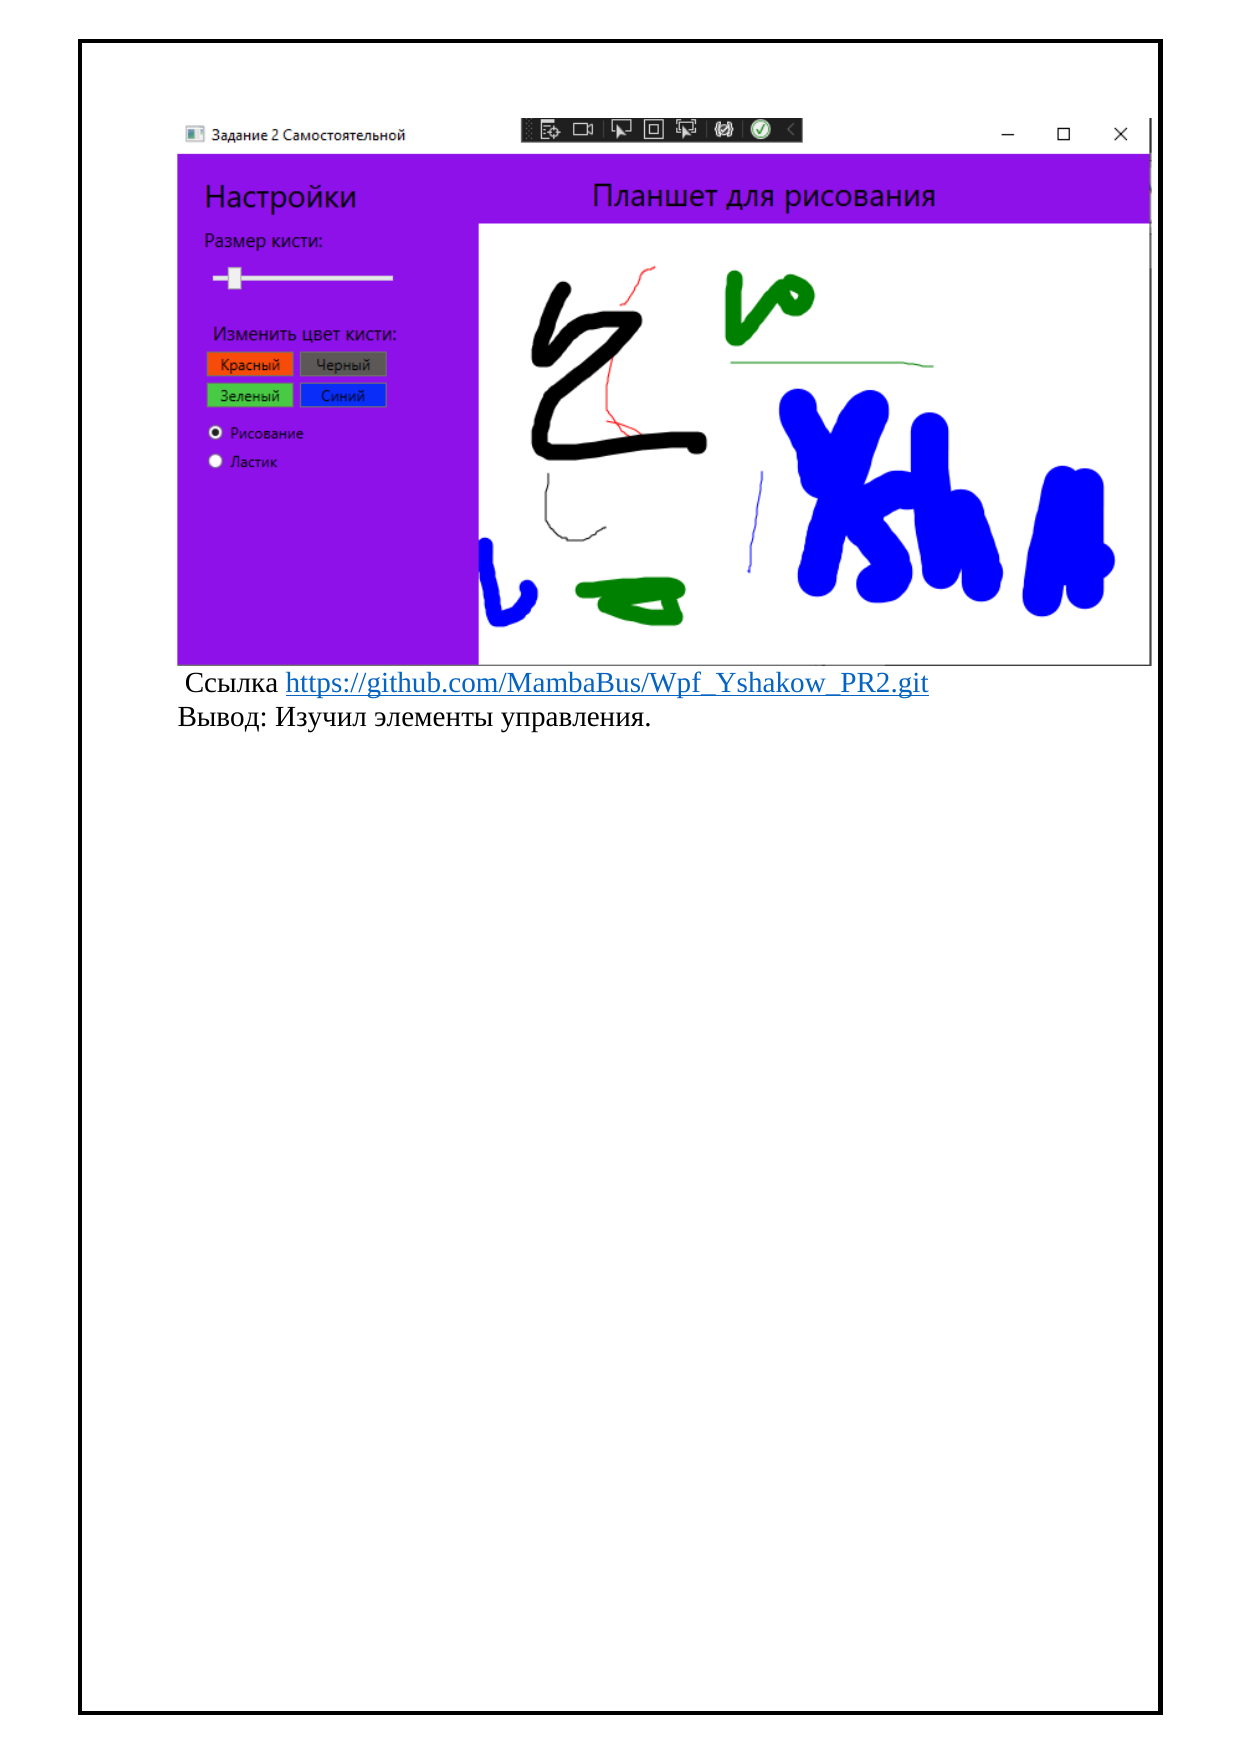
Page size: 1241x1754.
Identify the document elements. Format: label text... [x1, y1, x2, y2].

text Ссылка https://github.com/MambaBus/Wpf_Yshakow_PR2.git [177, 666, 1152, 699]
text Вывод: Изучил элементы управления. [177, 699, 1152, 733]
picture [177, 118, 1152, 666]
